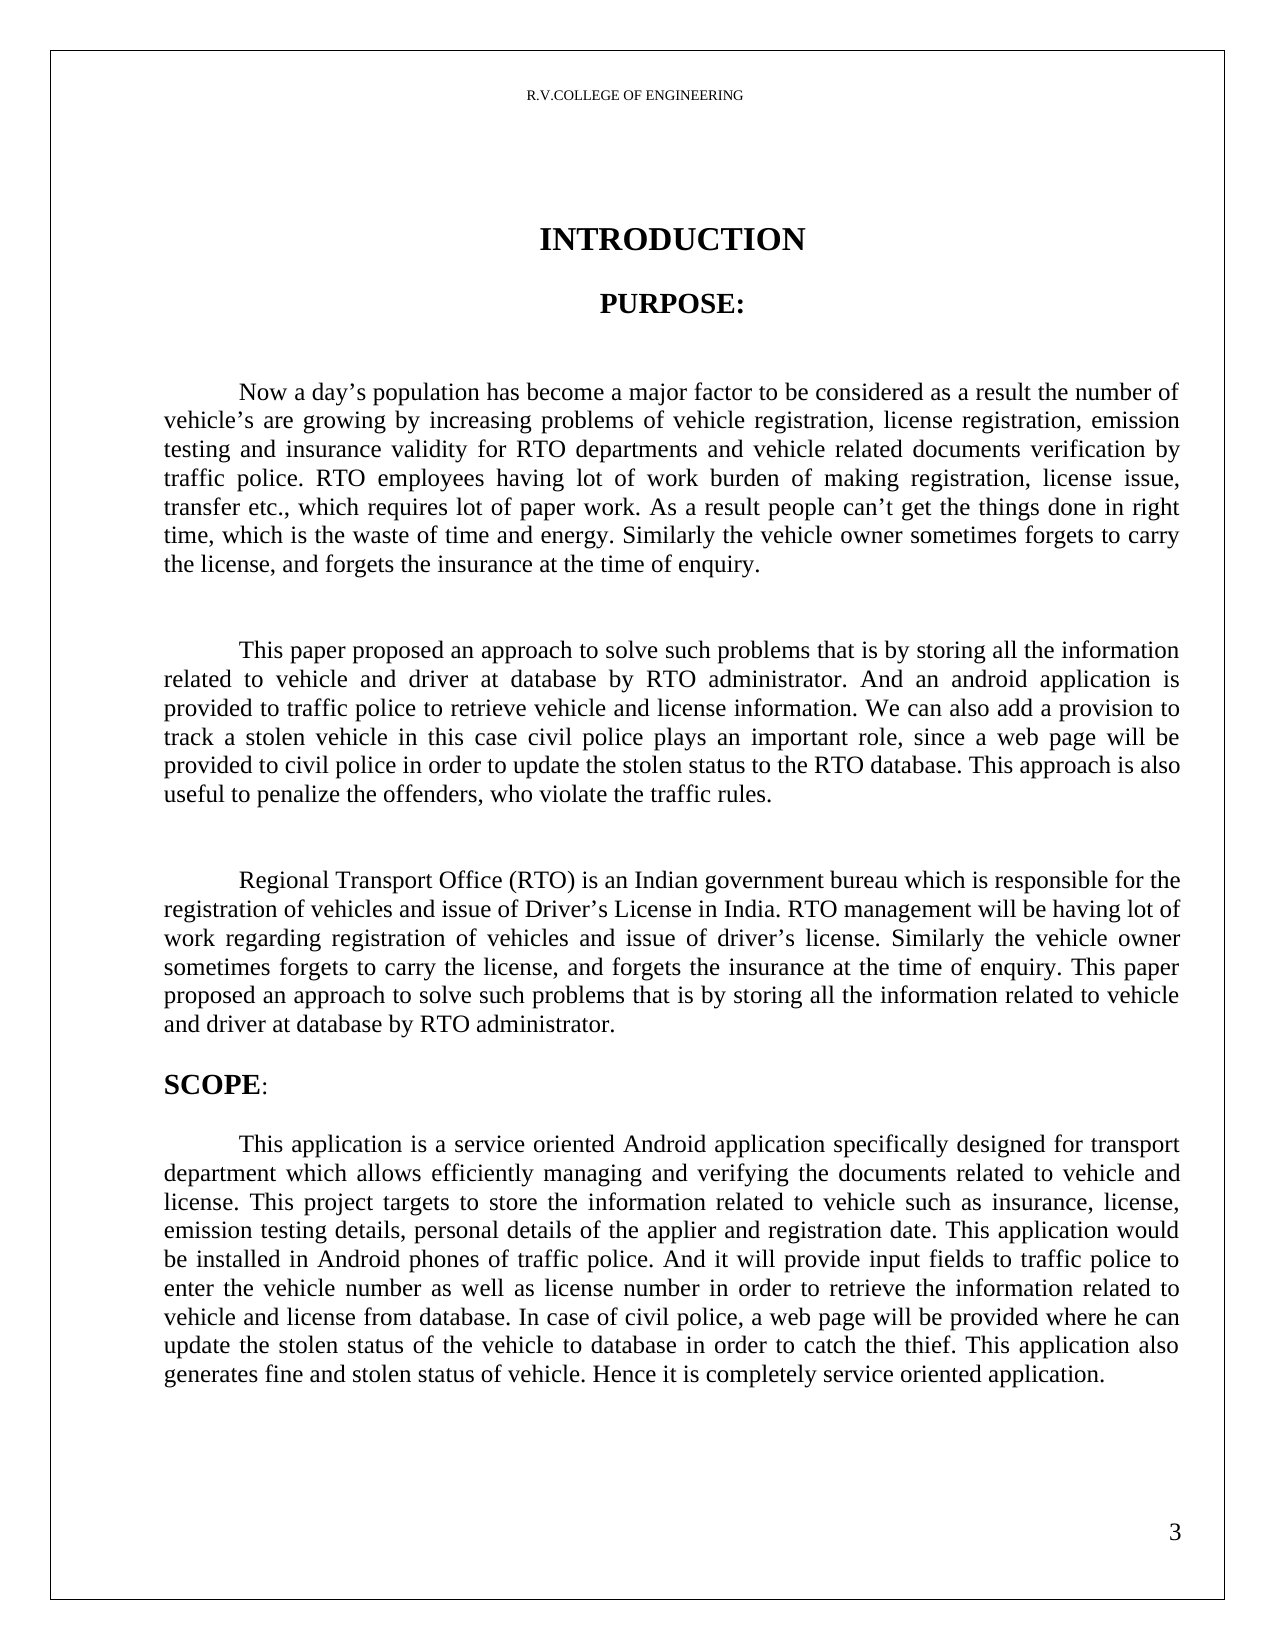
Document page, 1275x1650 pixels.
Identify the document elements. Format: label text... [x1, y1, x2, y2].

text SCOPE: [89, 1067, 1181, 1100]
text This application is a service oriented Android application specifically designed for transport department which allows efficiently managing and verifying the documents related to vehicle and license. This project targets to store the information related to vehicle such as insurance, license, emission testing details, personal details of the applier and registration date. This application would be installed in Android phones of traffic police. And it will provide input fields to traffic police to enter the vehicle number as well as license number in order to retrieve the information related to vehicle and license from database. In case of civil police, a web page will be provided where he can update the stolen status of the vehicle to database in order to catch the thief. This application also generates fine and stolen status of vehicle. Hence it is completely service oriented application. [164, 1129, 1181, 1388]
text INTRODUCTION [164, 219, 1181, 257]
text Now a day’s population has become a major factor to be considered as a result the number of vehicle’s are growing by increasing problems of vehicle registration, license registration, emission testing and insurance validity for RTO departments and vehicle related documents verification by traffic police. RTO employees having lot of work burden of making registration, license issue, transfer etc., which requires lot of paper work. As a result people can’t get the things done in right time, which is the waste of time and energy. Similarly the vehicle owner sometimes forgets to carry the license, and forgets the insurance at the time of enquiry. [164, 377, 1181, 578]
text PURPOSE: [164, 286, 1181, 319]
text This paper proposed an approach to solve such problems that is by storing all the information related to vehicle and driver at database by RTO administrator. And an android application is provided to traffic police to retrieve vehicle and license information. We can also add a provision to track a stolen vehicle in this case civil police plays an important role, since a web page will be provided to civil police in order to update the stolen status to the RTO database. This approach is also useful to penalize the offenders, who violate the traffic rules. [164, 636, 1181, 808]
text Regional Transport Office (RTO) is an Indian government bureau which is responsible for the registration of vehicles and issue of Driver’s License in India. RTO management will be having lot of work regarding registration of vehicles and issue of driver’s license. Similarly the vehicle owner sometimes forgets to carry the license, and forgets the insurance at the time of enquiry. This paper proposed an approach to solve such problems that is by storing all the information related to vehicle and driver at database by RTO administrator. [164, 866, 1181, 1038]
